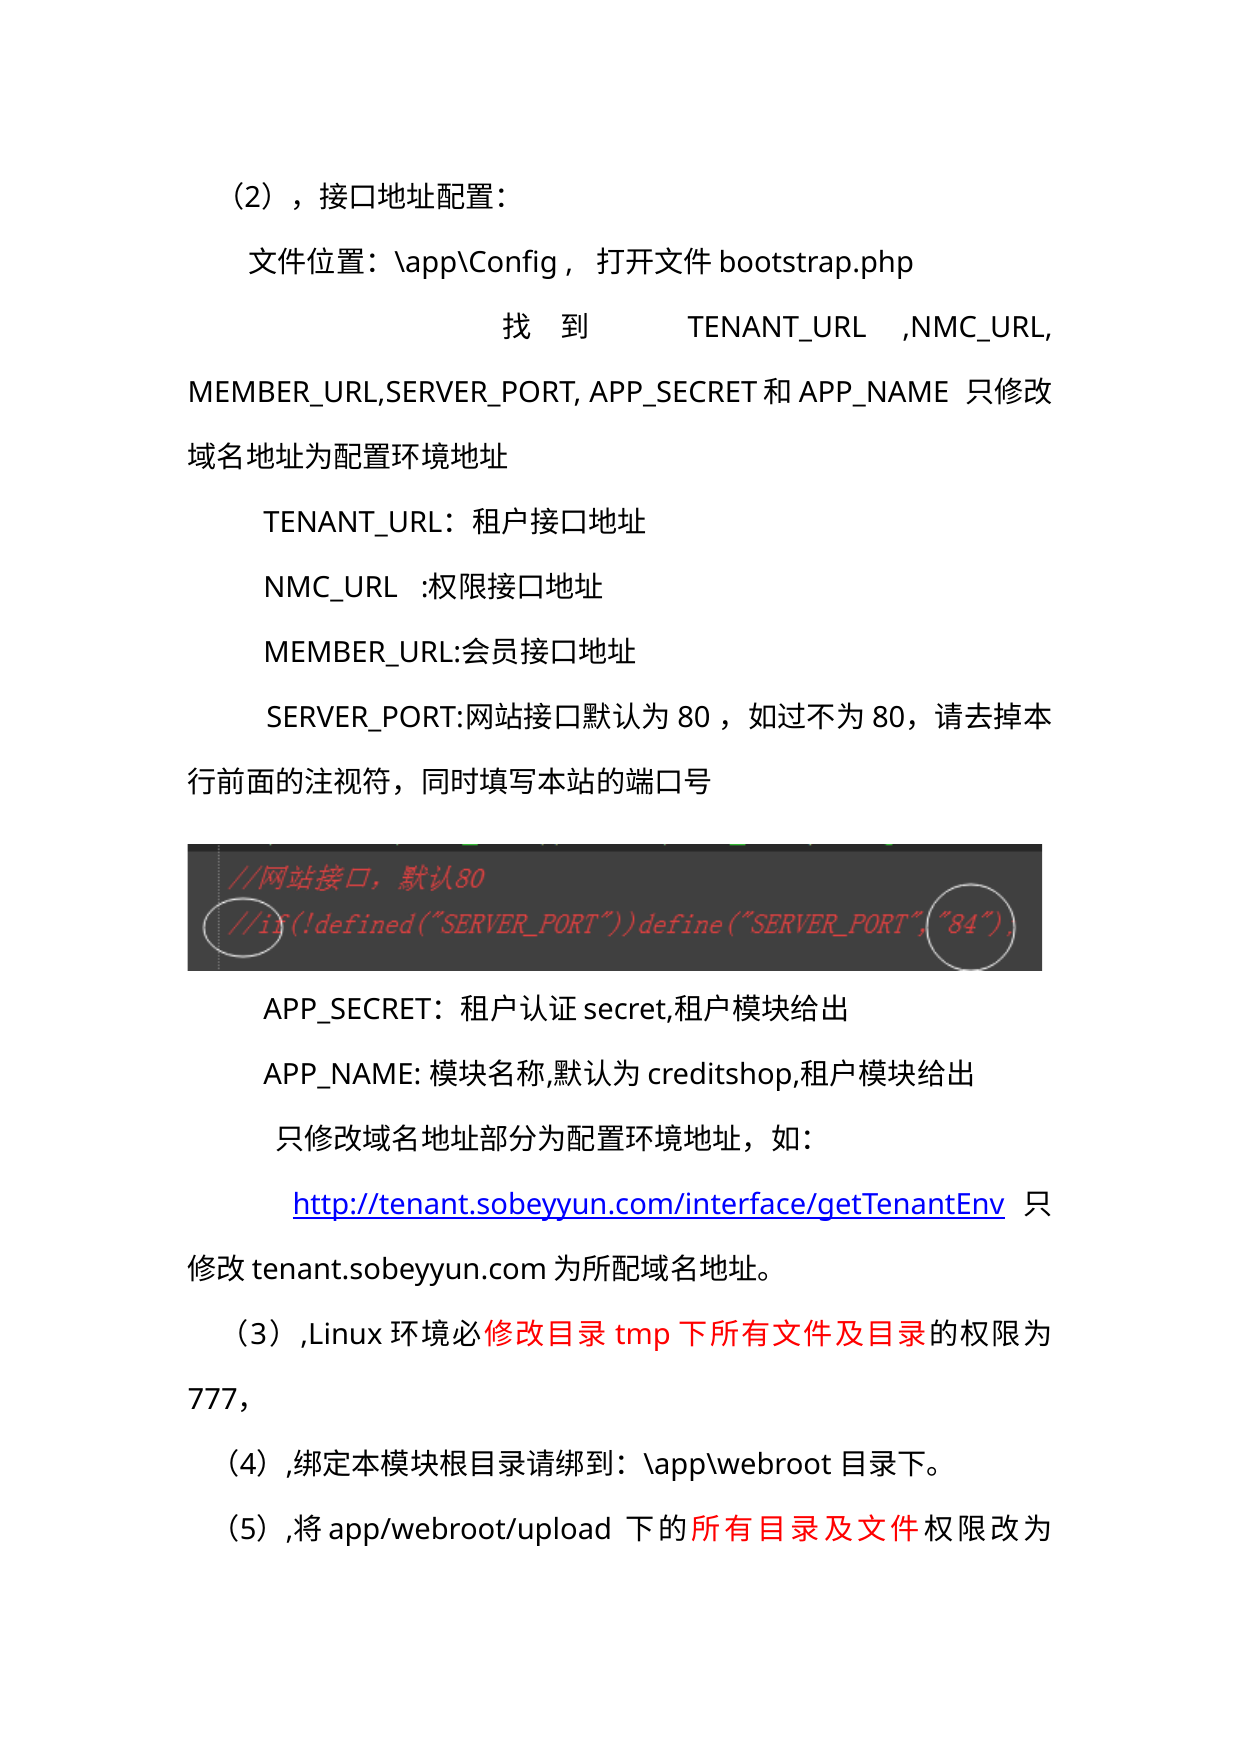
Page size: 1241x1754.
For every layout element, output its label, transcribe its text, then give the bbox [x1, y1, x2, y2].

text APP_SECRET：租户认证secret,租户模块给出 [187, 974, 1053, 1039]
text http://tenant.sobeyyun.com/interface/getTenantEnv 只修改tenant.sobeyyun.com为所配域名地址。 [187, 1169, 1053, 1299]
text MEMBER_URL:会员接口地址 [187, 617, 1053, 682]
picture [187, 844, 1043, 971]
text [187, 1494, 1053, 1559]
text （2），接口地址配置： [187, 162, 1053, 227]
text NMC_URL :权限接口地址 [187, 552, 1053, 617]
text （4）,绑定本模块根目录请绑到：\app\webroot 目录下。 [187, 1429, 1053, 1494]
text （3）,Linux环境必修改目录tmp下所有文件及目录的权限为777， [187, 1299, 1053, 1429]
text 只修改域名地址部分为配置环境地址，如： [187, 1104, 1053, 1169]
text TENANT_URL：租户接口地址 [187, 487, 1053, 552]
text 文件位置：\app\Config , 打开文件bootstrap.php [187, 227, 1053, 292]
text APP_NAME: 模块名称,默认为creditshop,租户模块给出 [187, 1039, 1053, 1104]
text 找到 TENANT_URL ,NMC_URL, MEMBER_URL,SERVER_PORT, APP_SECRET和APP_NAME 只修改域名地址为配置环境地址 [187, 292, 1053, 487]
text SERVER_PORT:网站接口默认为80 ，如过不为80，请去掉本行前面的注视符，同时填写本站的端口号 [187, 682, 1053, 812]
